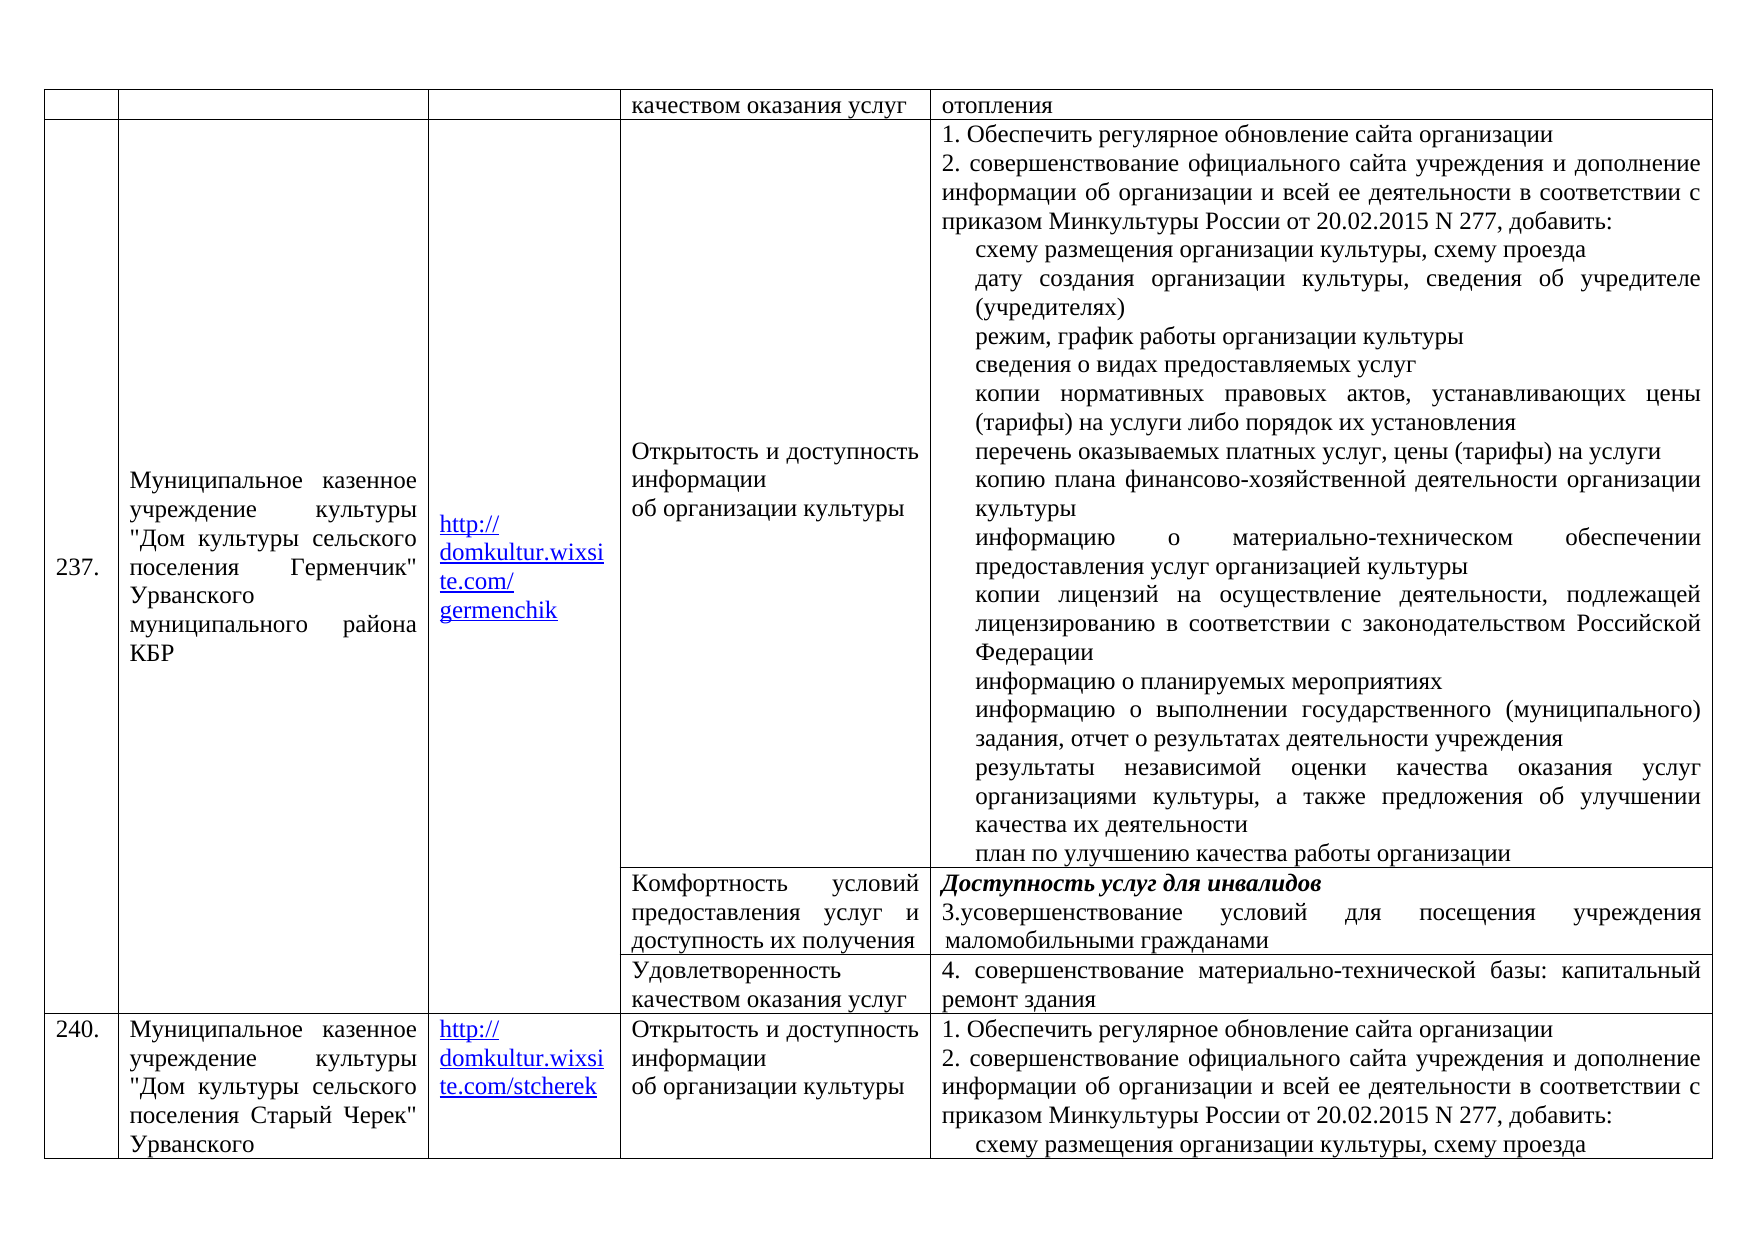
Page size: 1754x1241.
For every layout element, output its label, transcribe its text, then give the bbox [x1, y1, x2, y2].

table_cell Комфортность условий предоставления услуг и доступность их получения [621, 868, 930, 954]
table_cell Доступность услуг для инвалидов 3.усовершенствование условий для посещения учреждения маломобильными гражданами [931, 868, 1712, 954]
table_cell [45, 1014, 118, 1158]
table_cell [119, 1014, 428, 1158]
table_cell Удовлетворенность качеством оказания услуг [621, 955, 930, 1013]
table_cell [931, 90, 1712, 118]
table_cell [45, 120, 118, 1013]
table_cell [931, 1014, 1712, 1158]
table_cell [621, 90, 930, 118]
table_cell 4. совершенствование материально-технической базы: капитальный ремонт здания [931, 955, 1712, 1013]
table_cell Муниципальное казенное учреждение культуры "Дом культуры сельского поселения Герменчик" Урванского муниципального района КБР [119, 120, 428, 1013]
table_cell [621, 1014, 930, 1158]
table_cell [429, 1014, 620, 1158]
table_cell Открытость и доступность информации об организации культуры [621, 120, 930, 867]
table_cell http://domkultur.wixsite.com/germenchik [429, 120, 620, 1013]
